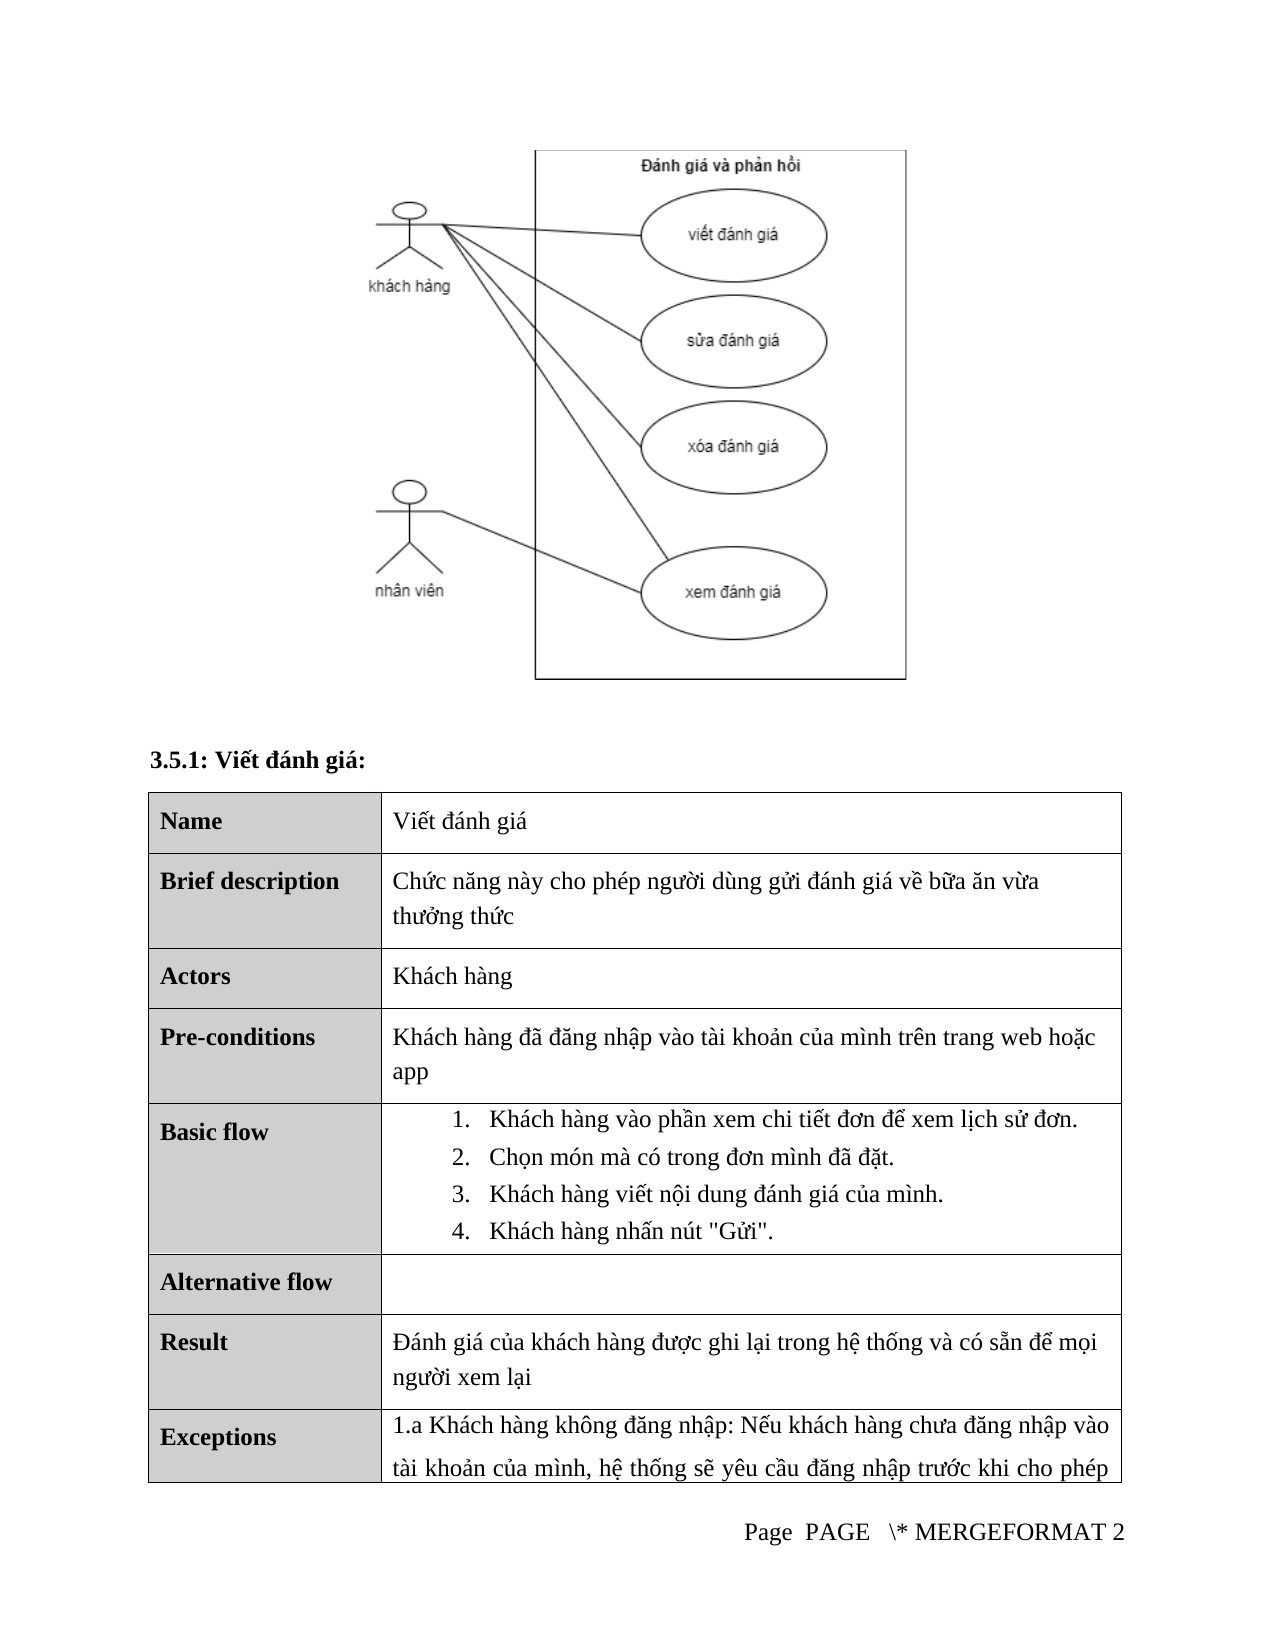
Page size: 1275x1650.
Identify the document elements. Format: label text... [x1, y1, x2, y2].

table_cell Khách hàng vào phần xem chi tiết đơn để xem lịch sử đơn. Chọn món mà có trong đơn mình đã đặt. Khách hàng viết nội dung đánh giá của mình. Khách hàng nhấn nút "Gửi". [382, 1104, 1121, 1253]
table_cell Khách hàng [382, 949, 1121, 1008]
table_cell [382, 1410, 1121, 1482]
table_cell [382, 1255, 1121, 1314]
text 3.5.1: Viết đánh giá: [150, 745, 1125, 774]
table_cell Exceptions [149, 1410, 381, 1482]
table_cell Chức năng này cho phép người dùng gửi đánh giá về bữa ăn vừa thưởng thức [382, 854, 1121, 948]
table_header Viết đánh giá [382, 793, 1121, 853]
table_cell Result [149, 1315, 381, 1409]
table_cell Basic flow [149, 1104, 381, 1253]
table_cell Alternative flow [149, 1255, 381, 1314]
table_cell Đánh giá của khách hàng được ghi lại trong hệ thống và có sẵn để mọi người xem lại [382, 1315, 1121, 1409]
table_cell Actors [149, 949, 381, 1008]
picture [368, 150, 907, 680]
table_cell Khách hàng đã đăng nhập vào tài khoản của mình trên trang web hoặc app [382, 1009, 1121, 1103]
table_header Name [149, 793, 381, 853]
table_cell Pre-conditions [149, 1009, 381, 1103]
table_cell Brief description [149, 854, 381, 948]
